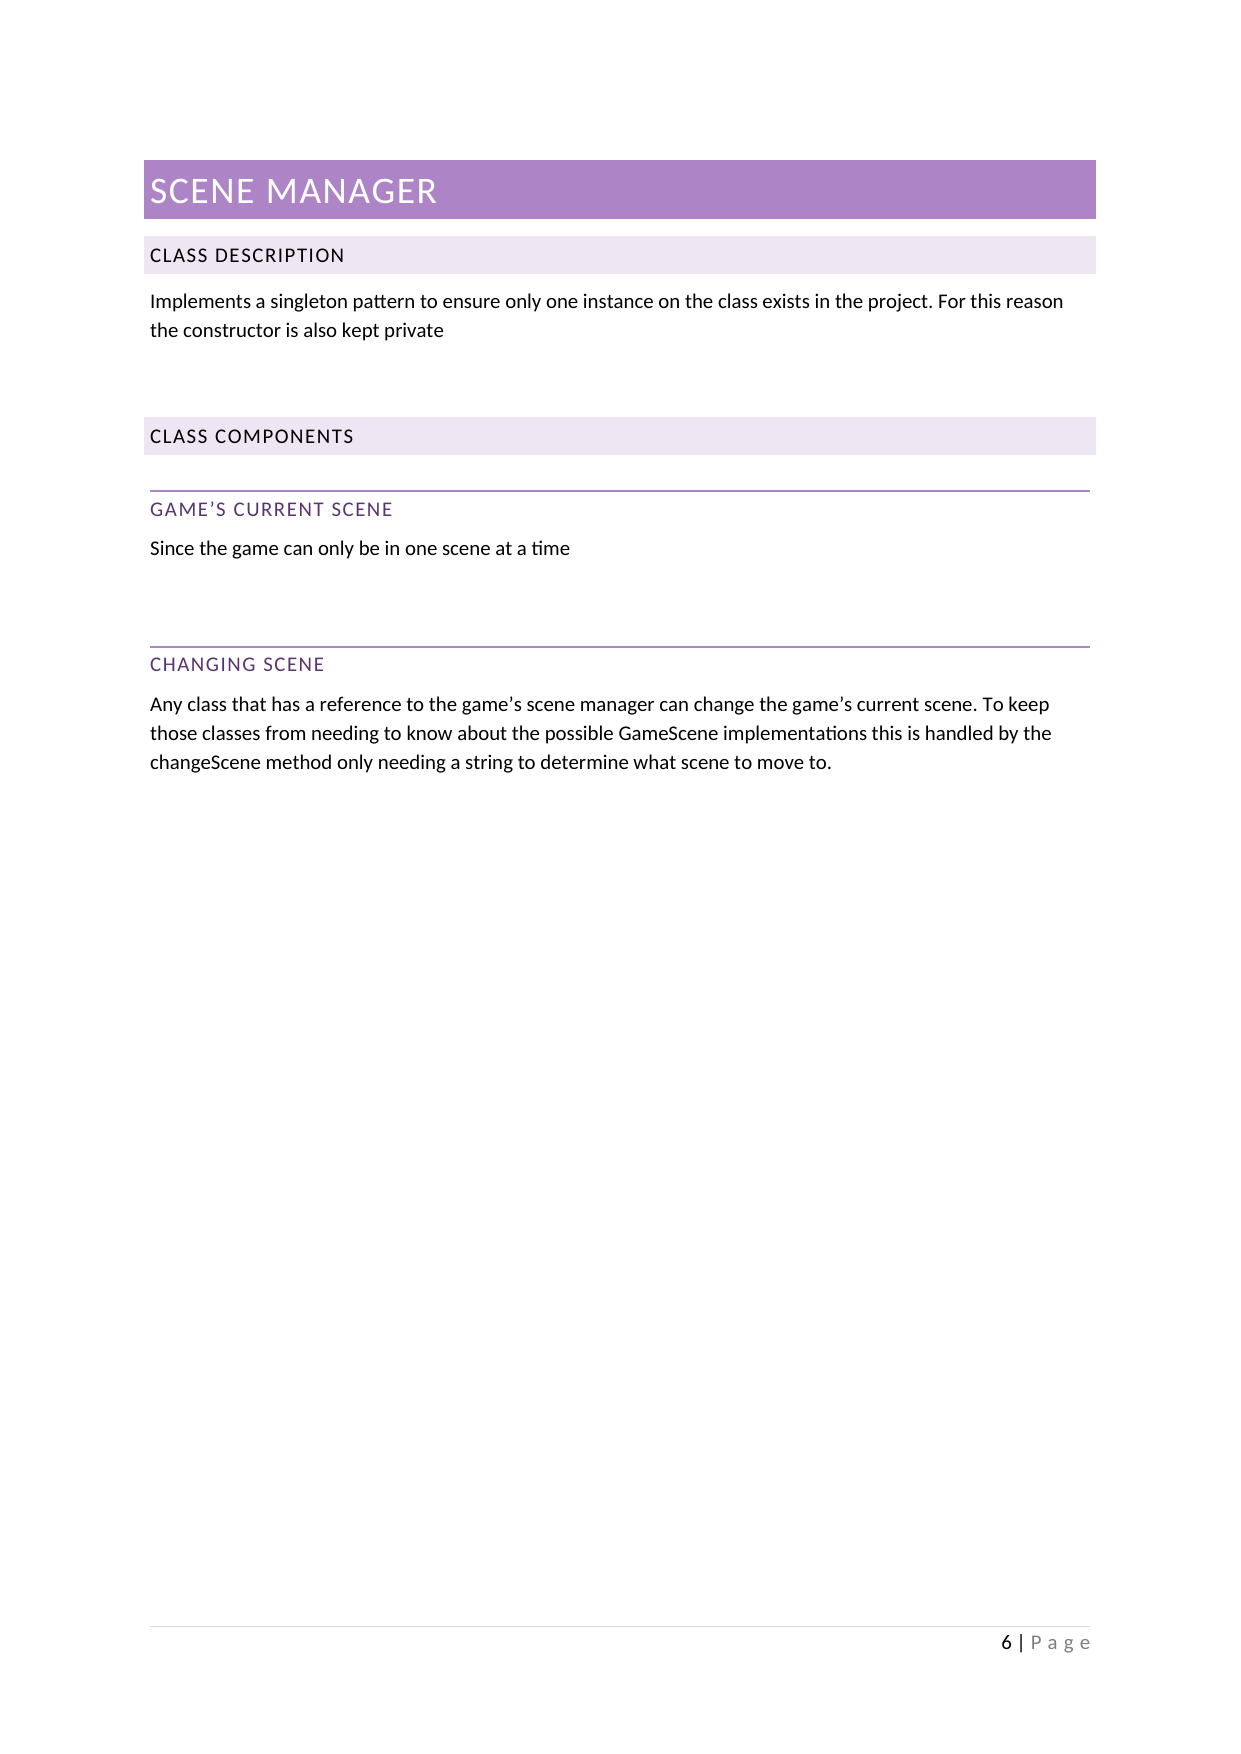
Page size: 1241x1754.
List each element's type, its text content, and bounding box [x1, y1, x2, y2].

subtitle Class Description [150, 242, 1090, 268]
text Any class that has a reference to the game’s scene manager can change the game’s current scene. To keep those classes from needing to know about the possible GameScene implementations this is handled by the changeScene method only needing a string to determine what scene to move to. [150, 691, 1090, 775]
subtitle Class Components [150, 424, 1090, 449]
text Implements a singleton pattern to ensure only one instance on the class exists in the project. For this reason the constructor is also kept private [150, 288, 1090, 343]
subtitle Changing Scene [150, 648, 1090, 677]
text Since the game can only be in one scene at a time [150, 536, 1090, 561]
subtitle Game’s Current Scene [150, 492, 1090, 521]
subtitle Scene Manager [150, 167, 1090, 212]
